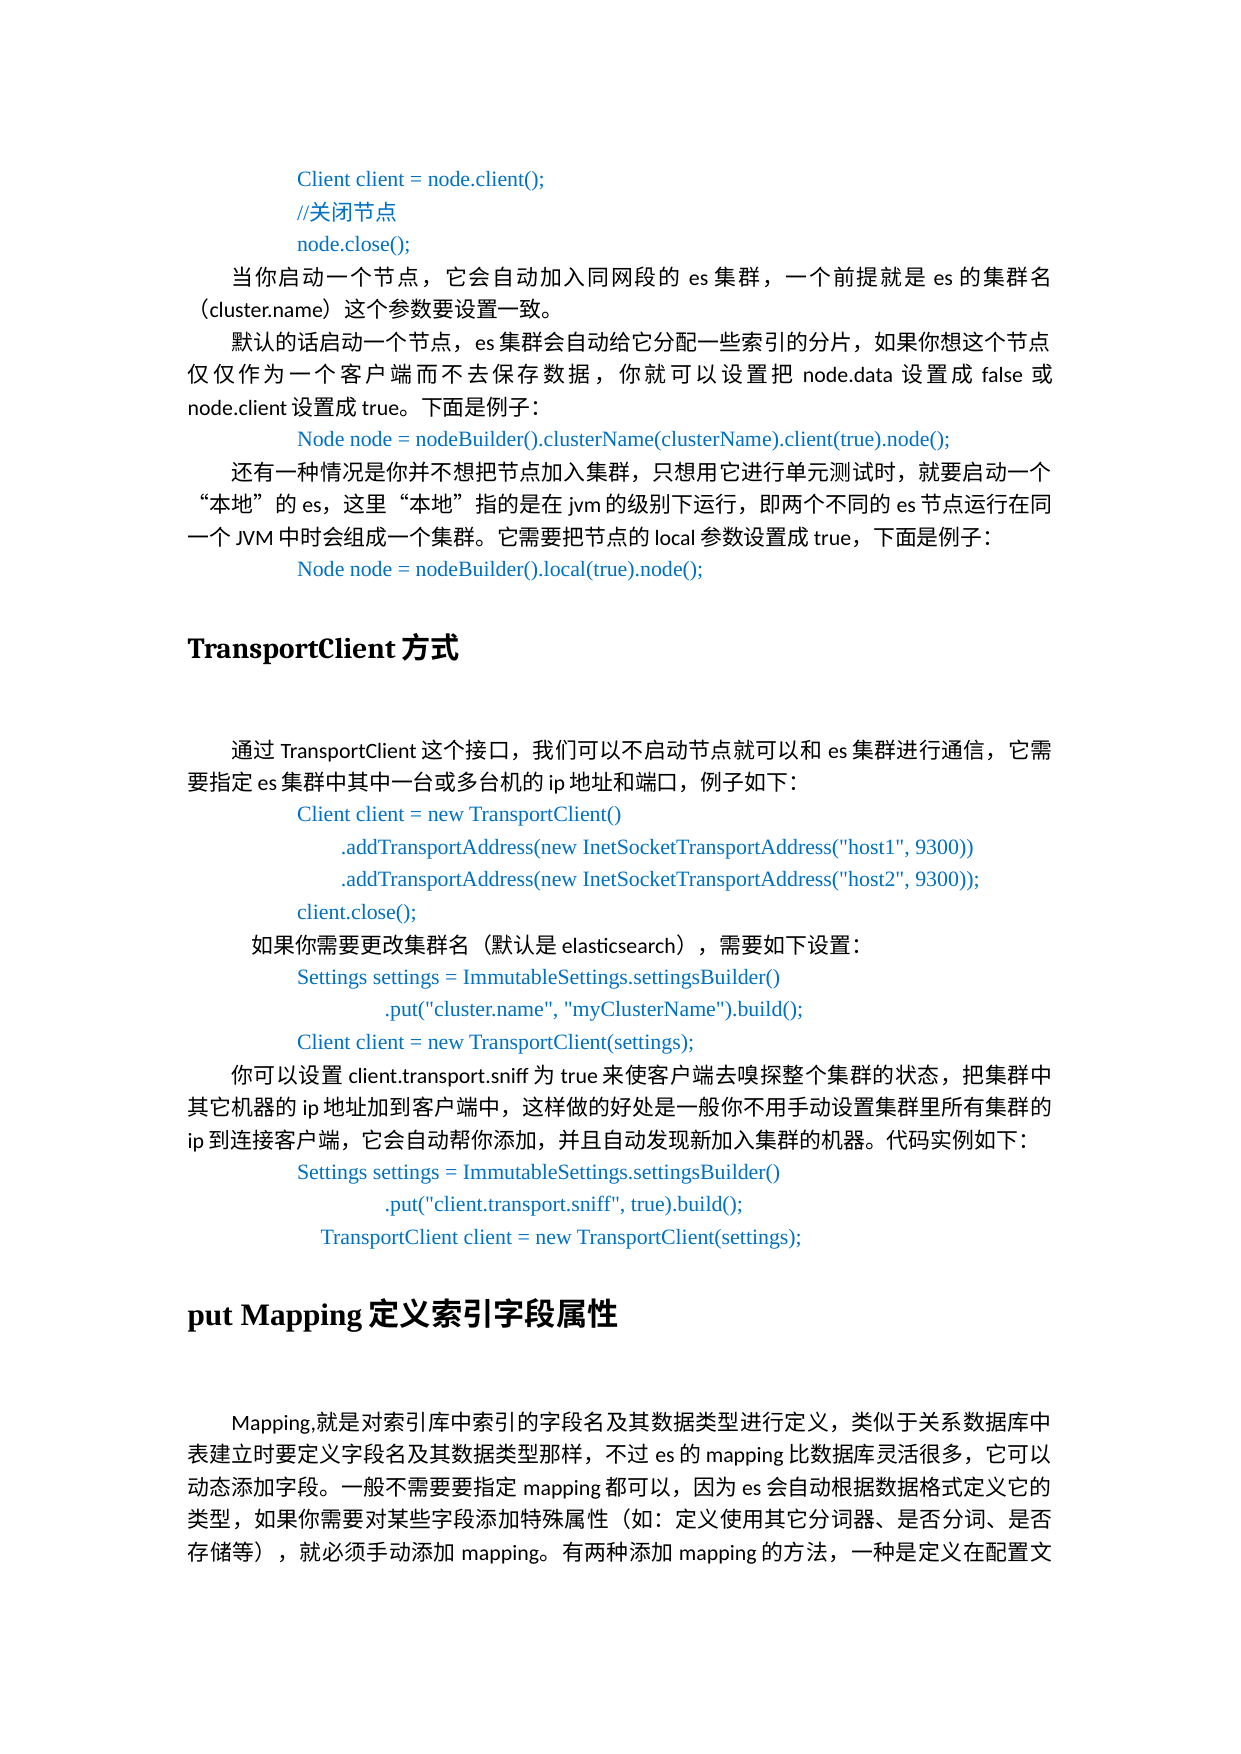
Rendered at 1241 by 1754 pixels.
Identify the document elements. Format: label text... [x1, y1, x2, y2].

subtitle put Mapping定义索引字段属性 [187, 1279, 1053, 1344]
text .addTransportAddress(new InetSocketTransportAddress("host1", 9300)) [275, 830, 1053, 862]
text Client client = node.client(); [275, 162, 1053, 194]
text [187, 1404, 1053, 1567]
text Client client = new TransportClient() [275, 797, 1053, 830]
text Node node = nodeBuilder().local(true).node(); [275, 552, 1053, 584]
text //关闭节点 [275, 194, 1053, 227]
text Settings settings = ImmutableSettings.settingsBuilder() [275, 960, 1053, 992]
text 通过TransportClient这个接口，我们可以不启动节点就可以和es集群进行通信，它需要指定es集群中其中一台或多台机的ip地址和端口，例子如下： [187, 732, 1053, 797]
subtitle TransportClient方式 [187, 614, 1053, 679]
text .put("cluster.name", "myClusterName").build(); [275, 992, 1053, 1025]
text Node node = nodeBuilder().clusterName(clusterName).client(true).node(); [275, 422, 1053, 454]
text 默认的话启动一个节点，es集群会自动给它分配一些索引的分片，如果你想这个节点仅仅作为一个客户端而不去保存数据，你就可以设置把node.data设置成false或 node.client设置成true。下面是例子： [187, 324, 1053, 422]
text client.close(); [275, 895, 1053, 927]
text 当你启动一个节点，它会自动加入同网段的es集群，一个前提就是es的集群名（cluster.name）这个参数要设置一致。 [187, 259, 1053, 324]
text TransportClient client = new TransportClient(settings); [275, 1220, 1053, 1252]
text Client client = new TransportClient(settings); [275, 1025, 1053, 1057]
text .put("client.transport.sniff", true).build(); [275, 1187, 1053, 1220]
text 你可以设置client.transport.sniff为true来使客户端去嗅探整个集群的状态，把集群中其它机器的ip地址加到客户端中，这样做的好处是一般你不用手动设置集群里所有集群的ip到连接客户端，它会自动帮你添加，并且自动发现新加入集群的机器。代码实例如下： [187, 1057, 1053, 1155]
text .addTransportAddress(new InetSocketTransportAddress("host2", 9300)); [275, 862, 1053, 895]
text node.close(); [275, 227, 1053, 259]
text 还有一种情况是你并不想把节点加入集群，只想用它进行单元测试时，就要启动一个“本地”的es，这里“本地”指的是在jvm的级别下运行，即两个不同的es节点运行在同一个JVM中时会组成一个集群。它需要把节点的local参数设置成true，下面是例子： [187, 454, 1053, 552]
text Settings settings = ImmutableSettings.settingsBuilder() [275, 1155, 1053, 1187]
text 如果你需要更改集群名（默认是elasticsearch），需要如下设置： [187, 927, 1053, 960]
